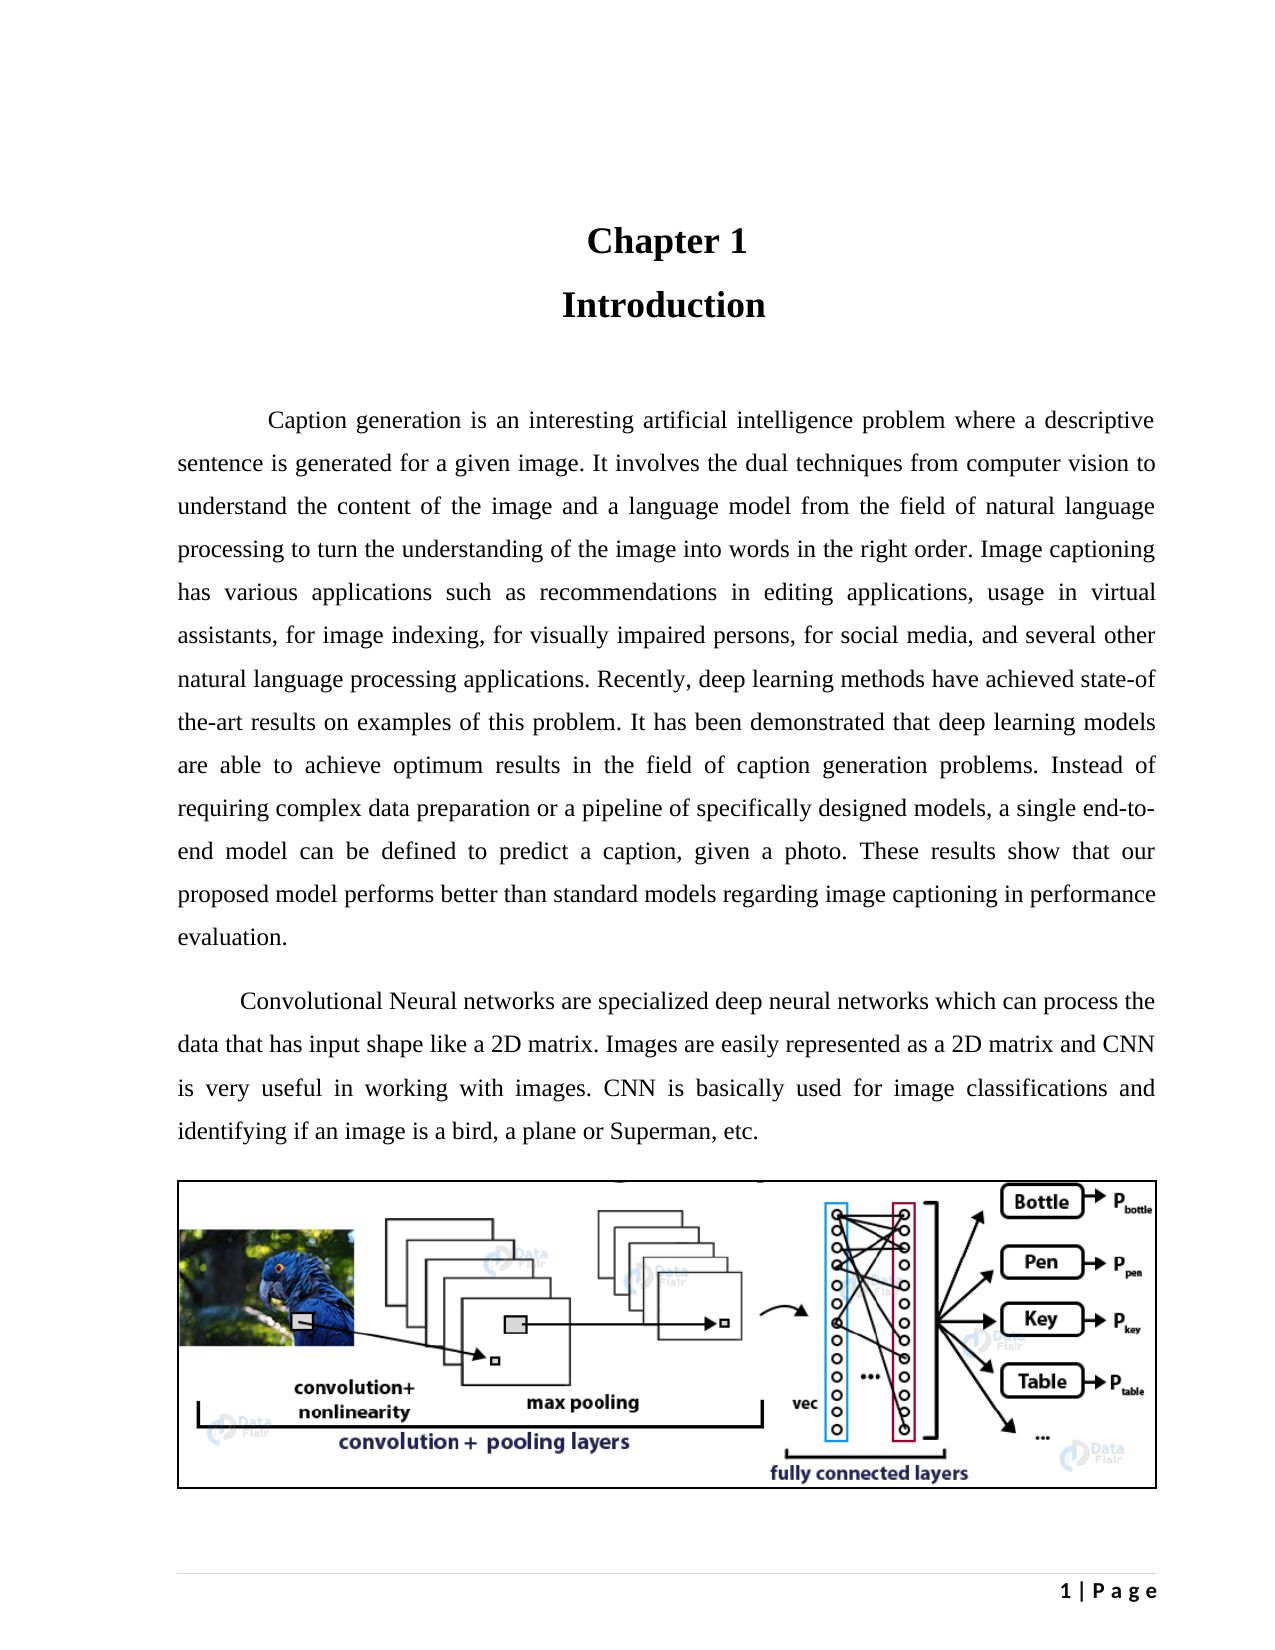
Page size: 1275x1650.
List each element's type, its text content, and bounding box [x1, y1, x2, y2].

text Caption generation is an interesting artificial intelligence problem where a descriptive sentence is generated for a given image. It involves the dual techniques from computer vision to understand the content of the image and a language model from the field of natural language processing to turn the understanding of the image into words in the right order. Image captioning has various applications such as recommendations in editing applications, usage in virtual assistants, for image indexing, for visually impaired persons, for social media, and several other natural language processing applications. Recently, deep learning methods have achieved state-of the-art results on examples of this problem. It has been demonstrated that deep learning models are able to achieve optimum results in the field of caption generation problems. Instead of requiring complex data preparation or a pipeline of specifically designed models, a single end-to-end model can be defined to predict a caption, given a photo. These results show that our proposed model performs better than standard models regarding image captioning in performance evaluation. [177, 405, 1157, 951]
text Convolutional Neural networks are specialized deep neural networks which can process the data that has input shape like a 2D matrix. Images are easily represented as a 2D matrix and CNN is very useful in working with images. CNN is basically used for image classifications and identifying if an image is a bird, a plane or Superman, etc. [177, 986, 1157, 1144]
picture [179, 1182, 1155, 1487]
text Introduction [177, 283, 1157, 326]
text Chapter 1 [177, 218, 1157, 261]
